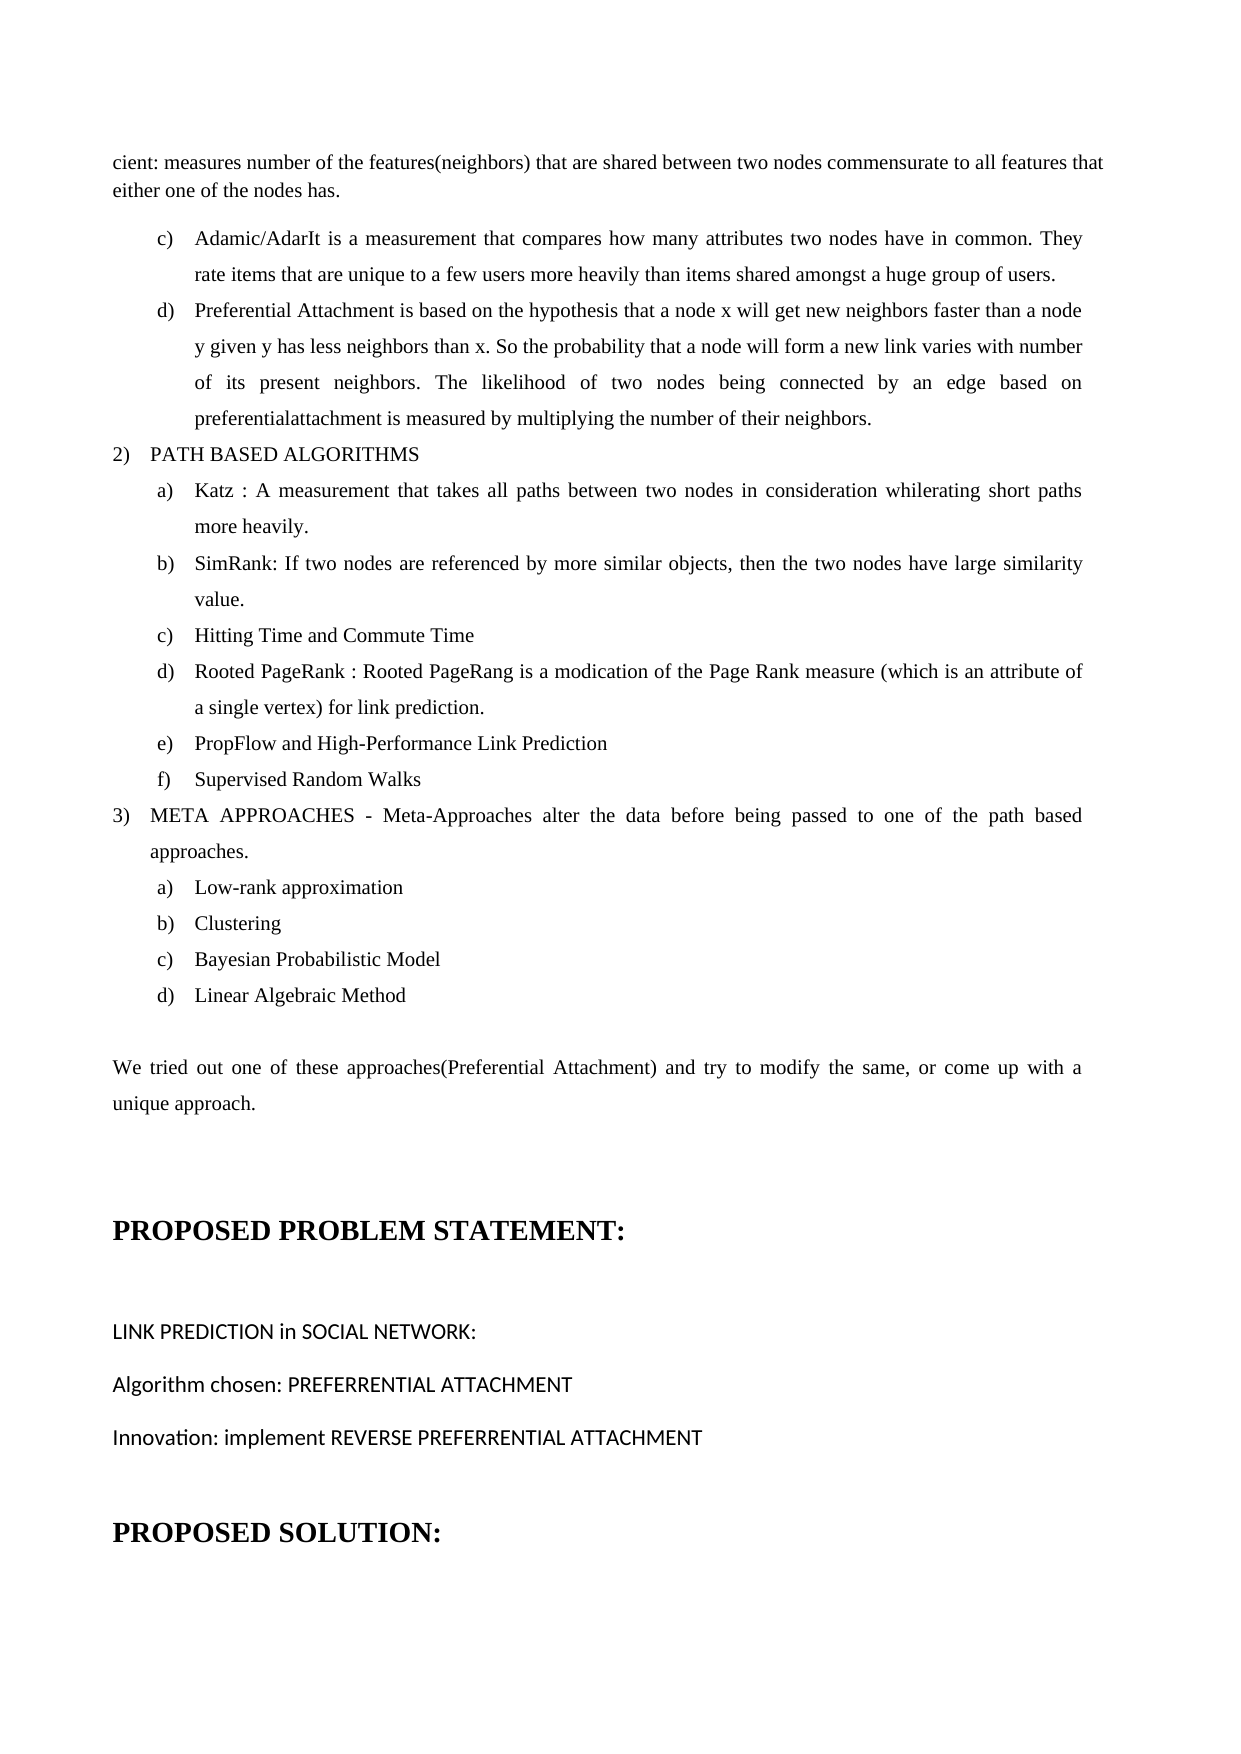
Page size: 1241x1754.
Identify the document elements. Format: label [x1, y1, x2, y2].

table_header [101, 226, 1095, 1562]
